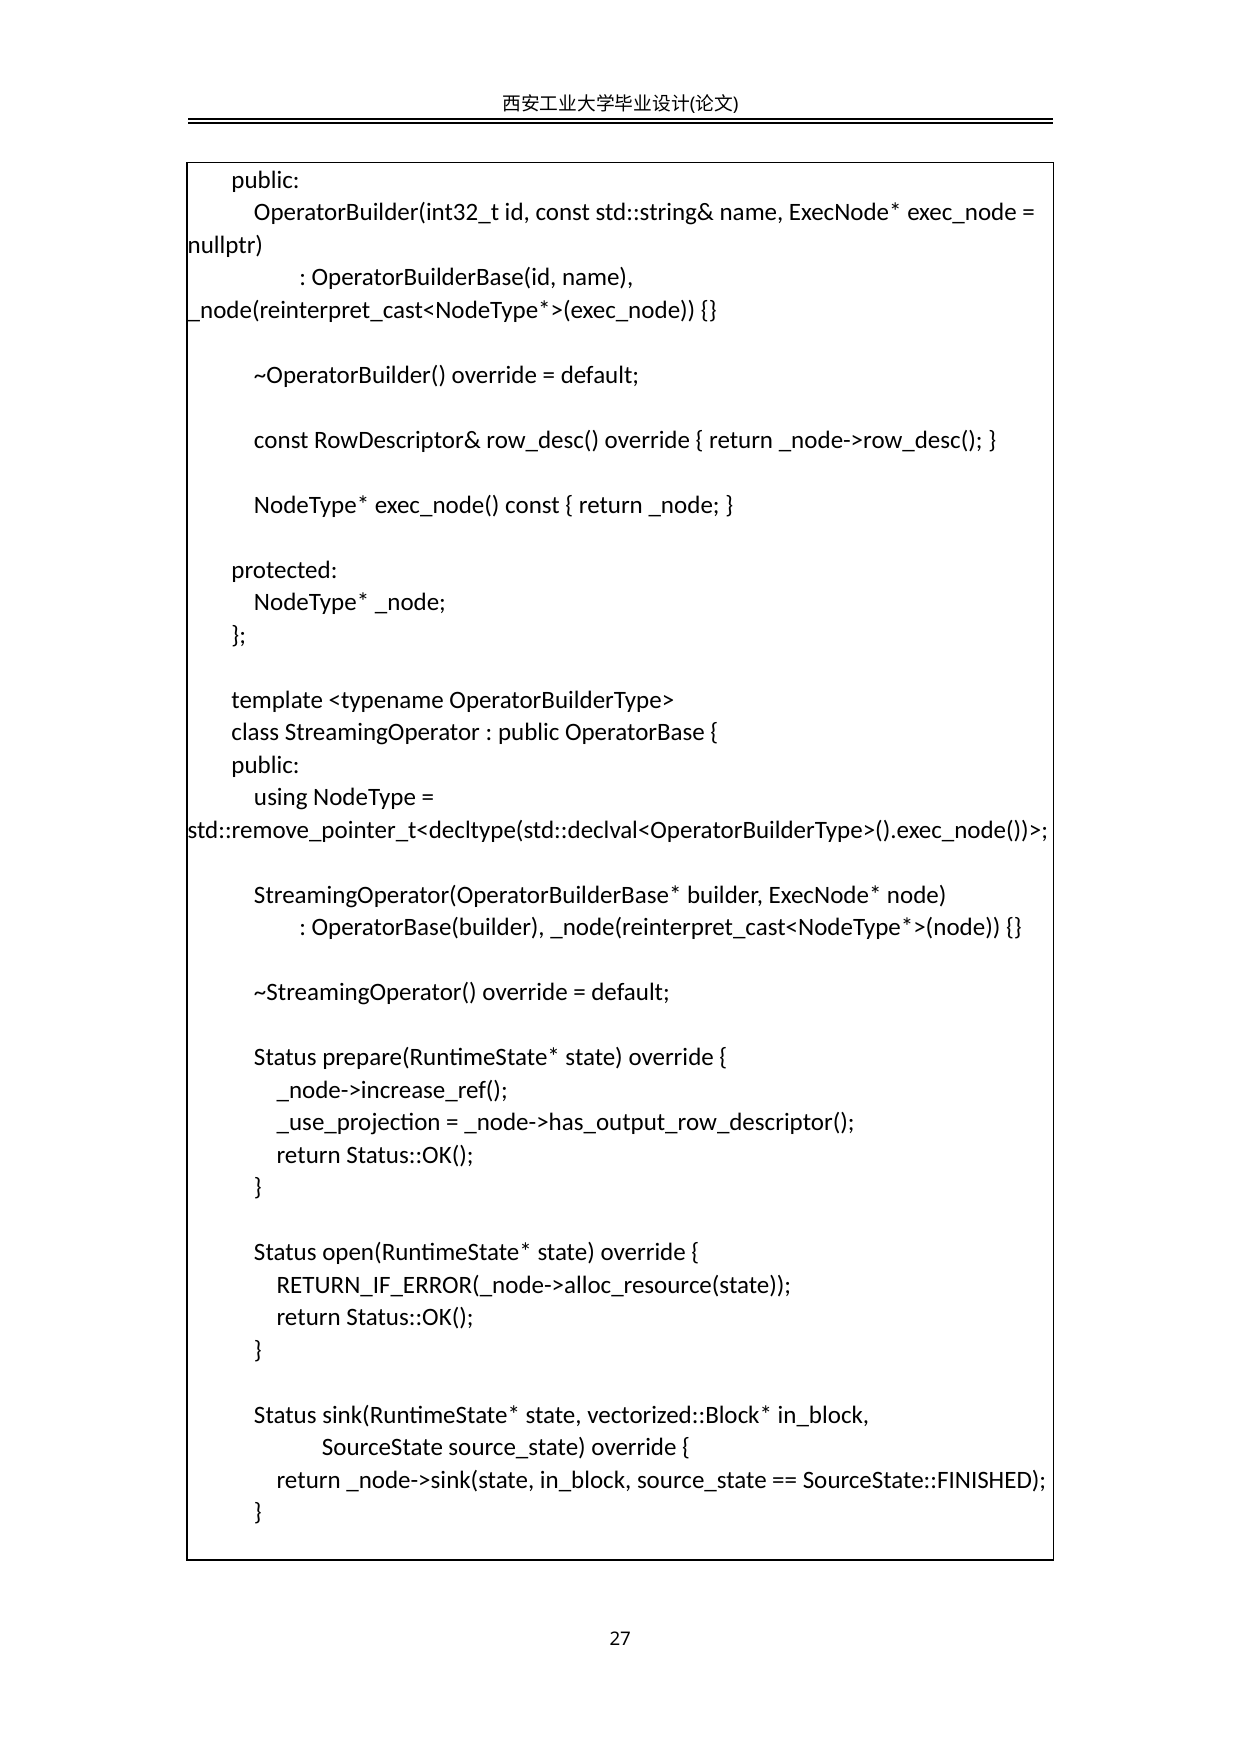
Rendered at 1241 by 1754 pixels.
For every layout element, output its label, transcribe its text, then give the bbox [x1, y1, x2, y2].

text protected: [188, 553, 1053, 586]
text } [188, 1496, 1053, 1528]
text SourceState source_state) override { [188, 1431, 1053, 1463]
text return Status::OK(); [188, 1138, 1053, 1171]
text public: [188, 748, 1053, 781]
text Status sink(RuntimeState* state, vectorized::Block* in_block, [188, 1398, 1053, 1431]
text StreamingOperator(OperatorBuilderBase* builder, ExecNode* node) [188, 878, 1053, 911]
text OperatorBuilder(int32_t id, const std::string& name, ExecNode* exec_node = nullptr) [188, 196, 1053, 261]
text using NodeType = std::remove_pointer_t<decltype(std::declval<OperatorBuilderType>().exec_node())>; [188, 781, 1053, 846]
text template <typename OperatorBuilderType> [188, 683, 1053, 716]
text const RowDescriptor& row_desc() override { return _node->row_desc(); } [188, 423, 1053, 456]
text Status prepare(RuntimeState* state) override { [188, 1041, 1053, 1073]
text public: [188, 163, 1053, 196]
text }; [188, 618, 1053, 651]
text _use_projection = _node->has_output_row_descriptor(); [188, 1106, 1053, 1138]
text return _node->sink(state, in_block, source_state == SourceState::FINISHED); [188, 1463, 1053, 1496]
text } [188, 1333, 1053, 1366]
text return Status::OK(); [188, 1301, 1053, 1333]
text NodeType* _node; [188, 586, 1053, 618]
text _node->increase_ref(); [188, 1073, 1053, 1106]
text RETURN_IF_ERROR(_node->alloc_resource(state)); [188, 1268, 1053, 1301]
text NodeType* exec_node() const { return _node; } [188, 488, 1053, 521]
text : OperatorBase(builder), _node(reinterpret_cast<NodeType*>(node)) {} [188, 911, 1053, 943]
text : OperatorBuilderBase(id, name), _node(reinterpret_cast<NodeType*>(exec_node)) {} [188, 261, 1053, 326]
text class StreamingOperator : public OperatorBase { [188, 716, 1053, 748]
text ~StreamingOperator() override = default; [188, 976, 1053, 1008]
text } [188, 1171, 1053, 1203]
text ~OperatorBuilder() override = default; [188, 358, 1053, 391]
text Status open(RuntimeState* state) override { [188, 1236, 1053, 1268]
